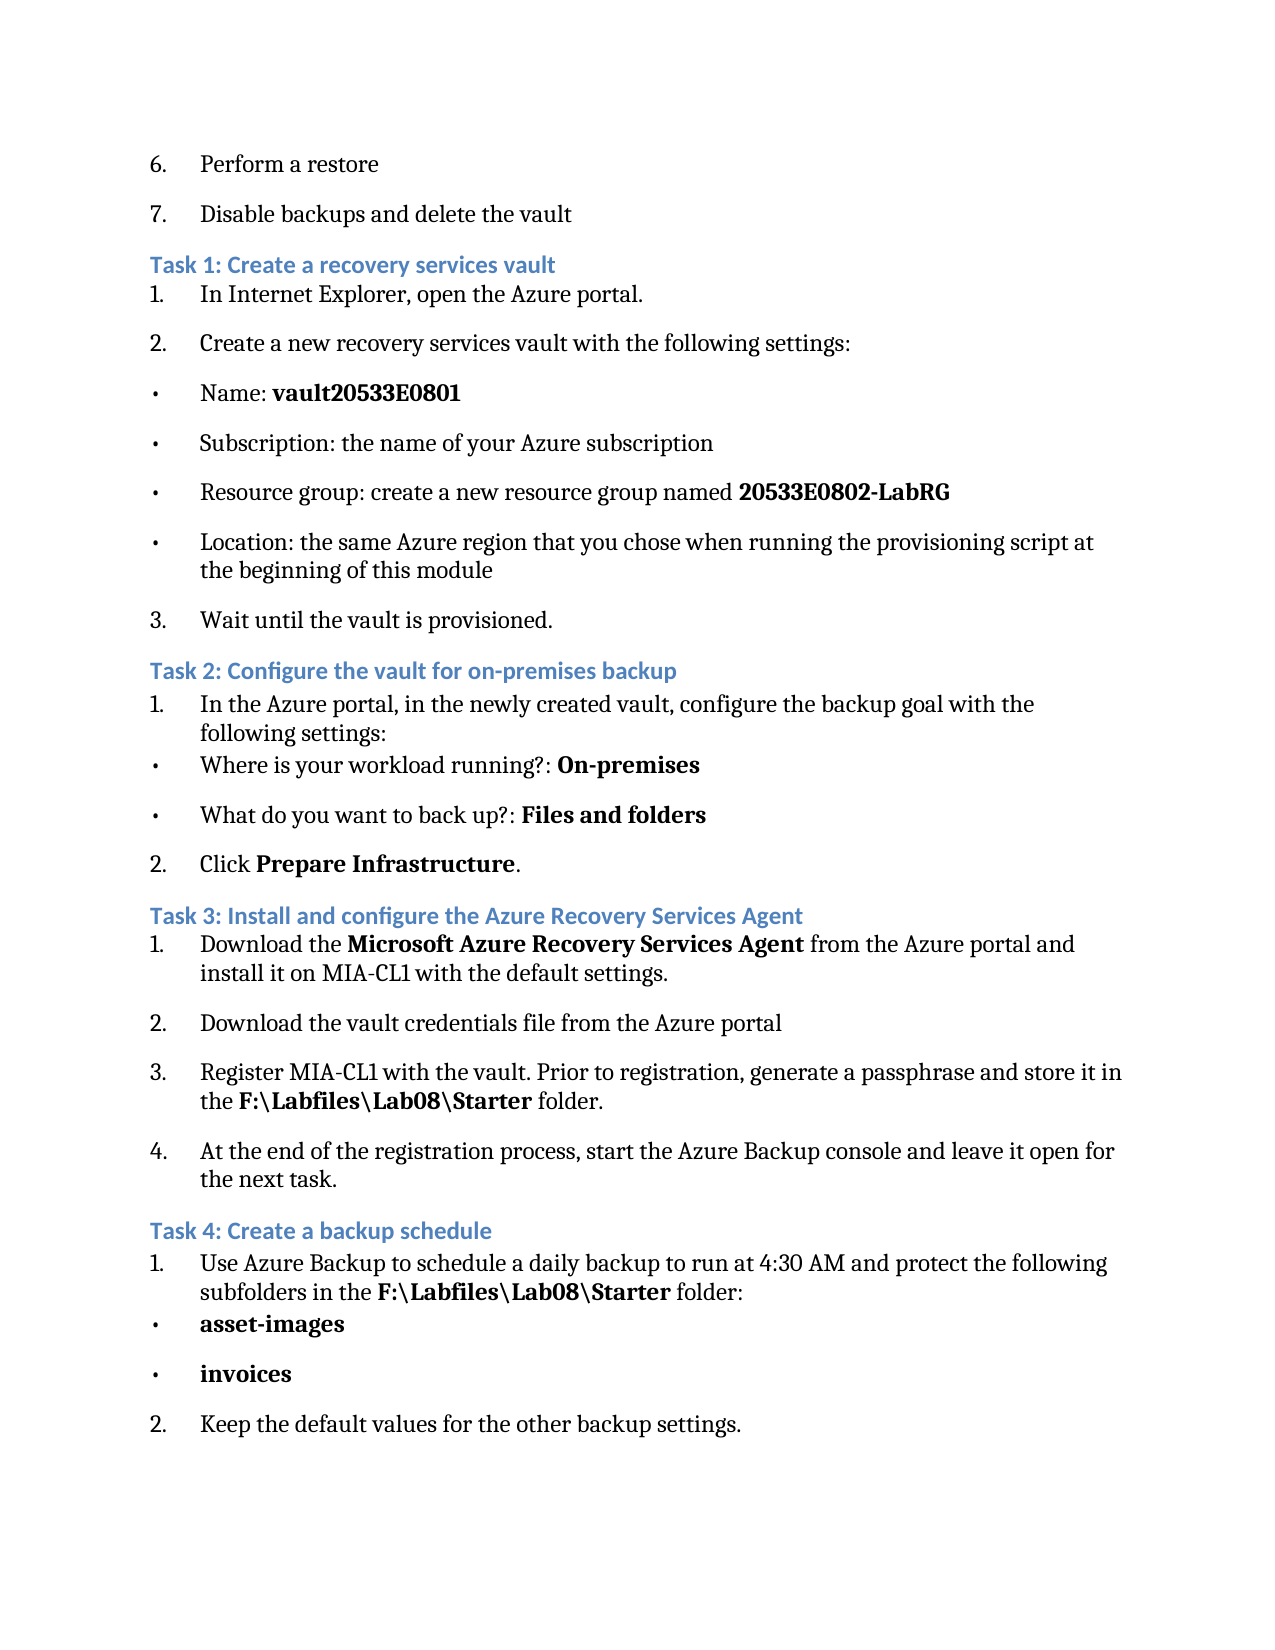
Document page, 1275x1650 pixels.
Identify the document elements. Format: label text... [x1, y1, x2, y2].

list Download the Microsoft Azure Recovery Services Agent from the Azure portal and install it on MIA-CL1 with the default settings. [150, 930, 1125, 988]
list Create a new recovery services vault with the following settings: [150, 329, 1125, 358]
subtitle Task 4: Create a backup schedule [150, 1215, 1125, 1245]
list Perform a restore [150, 150, 1125, 179]
list At the end of the registration process, start the Azure Backup console and leave it open for the next task. [150, 1137, 1125, 1194]
list Subscription: the name of your Azure subscription [150, 428, 1125, 457]
list Register MIA-CL1 with the vault. Prior to registration, generate a passphrase and store it in the F:\Labfiles\Lab08\Starter folder. [150, 1058, 1125, 1116]
list Where is your workload running?: On-premises [150, 751, 1125, 780]
subtitle Task 1: Create a recovery services vault [150, 249, 1125, 280]
list invoices [150, 1360, 1125, 1389]
list Use Azure Backup to schedule a daily backup to run at 4:30 AM and protect the following subfolders in the F:\Labfiles\Lab08\Starter folder: [150, 1249, 1125, 1307]
list Click Prepare Infrastructure. [150, 850, 1125, 879]
list What do you want to back up?: Files and folders [150, 801, 1125, 829]
subtitle Task 2: Configure the vault for on-premises backup [150, 656, 1125, 686]
list In the Azure portal, in the newly created vault, configure the backup goal with the following settings: [150, 690, 1125, 747]
list asset-images [150, 1310, 1125, 1339]
list Keep the default values for the other backup settings. [150, 1409, 1125, 1438]
list Name: vault20533E0801 [150, 379, 1125, 408]
subtitle Task 3: Install and configure the Azure Recovery Services Agent [150, 900, 1125, 930]
list Resource group: create a new resource group named 20533E0802-LabRG [150, 478, 1125, 507]
list Location: the same Azure region that you chose when running the provisioning script at the beginning of this module [150, 528, 1125, 585]
list Wait until the vault is provisioned. [150, 606, 1125, 635]
list In Internet Explorer, open the Azure portal. [150, 280, 1125, 308]
list Download the vault credentials file from the Azure portal [150, 1009, 1125, 1037]
list Disable backups and delete the vault [150, 199, 1125, 228]
